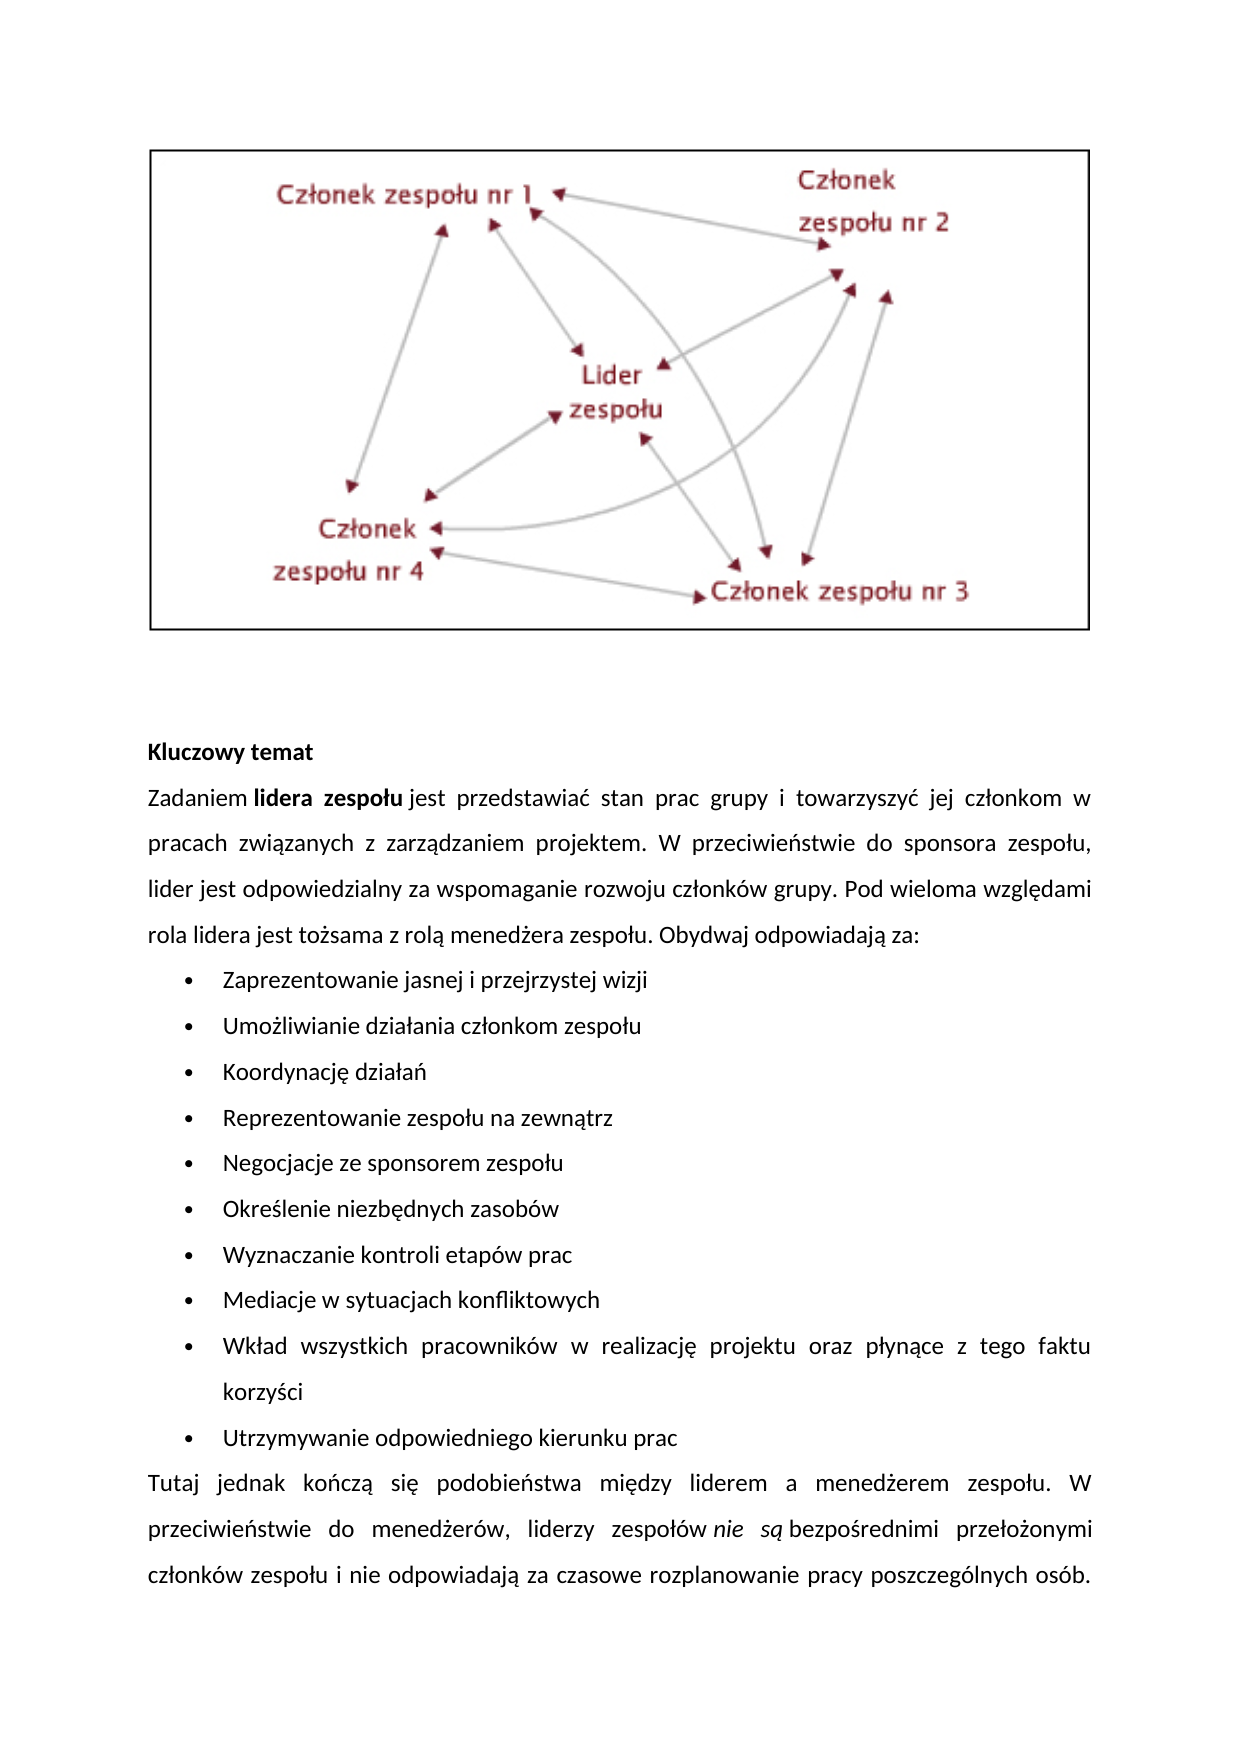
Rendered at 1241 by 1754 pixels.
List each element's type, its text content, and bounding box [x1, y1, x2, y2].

list Wkład wszystkich pracowników w realizację projektu oraz płynące z tego faktu korzyści [185, 1330, 1093, 1407]
text Zadaniem lidera zespołu jest przedstawiać stan prac grupy i towarzyszyć jej członkom w pracach związanych z zarządzaniem projektem. W przeciwieństwie do sponsora zespołu, lider jest odpowiedzialny za wspomaganie rozwoju członków grupy. Pod wieloma względami rola lidera jest tożsama z rolą menedżera zespołu. Obydwaj odpowiadają za: [148, 782, 1093, 949]
picture [147, 147, 1093, 631]
list Wyznaczanie kontroli etapów prac [185, 1239, 1093, 1269]
text Kluczowy temat [148, 736, 1093, 766]
list Zaprezentowanie jasnej i przejrzystej wizji [185, 964, 1093, 995]
list Negocjacje ze sponsorem zespołu [185, 1147, 1093, 1178]
list Mediacje w sytuacjach konfliktowych [185, 1285, 1093, 1315]
list Określenie niezbędnych zasobów [185, 1193, 1093, 1224]
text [148, 1468, 1093, 1589]
list Umożliwianie działania członkom zespołu [185, 1010, 1093, 1041]
list Reprezentowanie zespołu na zewnątrz [185, 1102, 1093, 1132]
list Koordynację działań [185, 1056, 1093, 1087]
list Utrzymywanie odpowiedniego kierunku prac [185, 1422, 1093, 1452]
